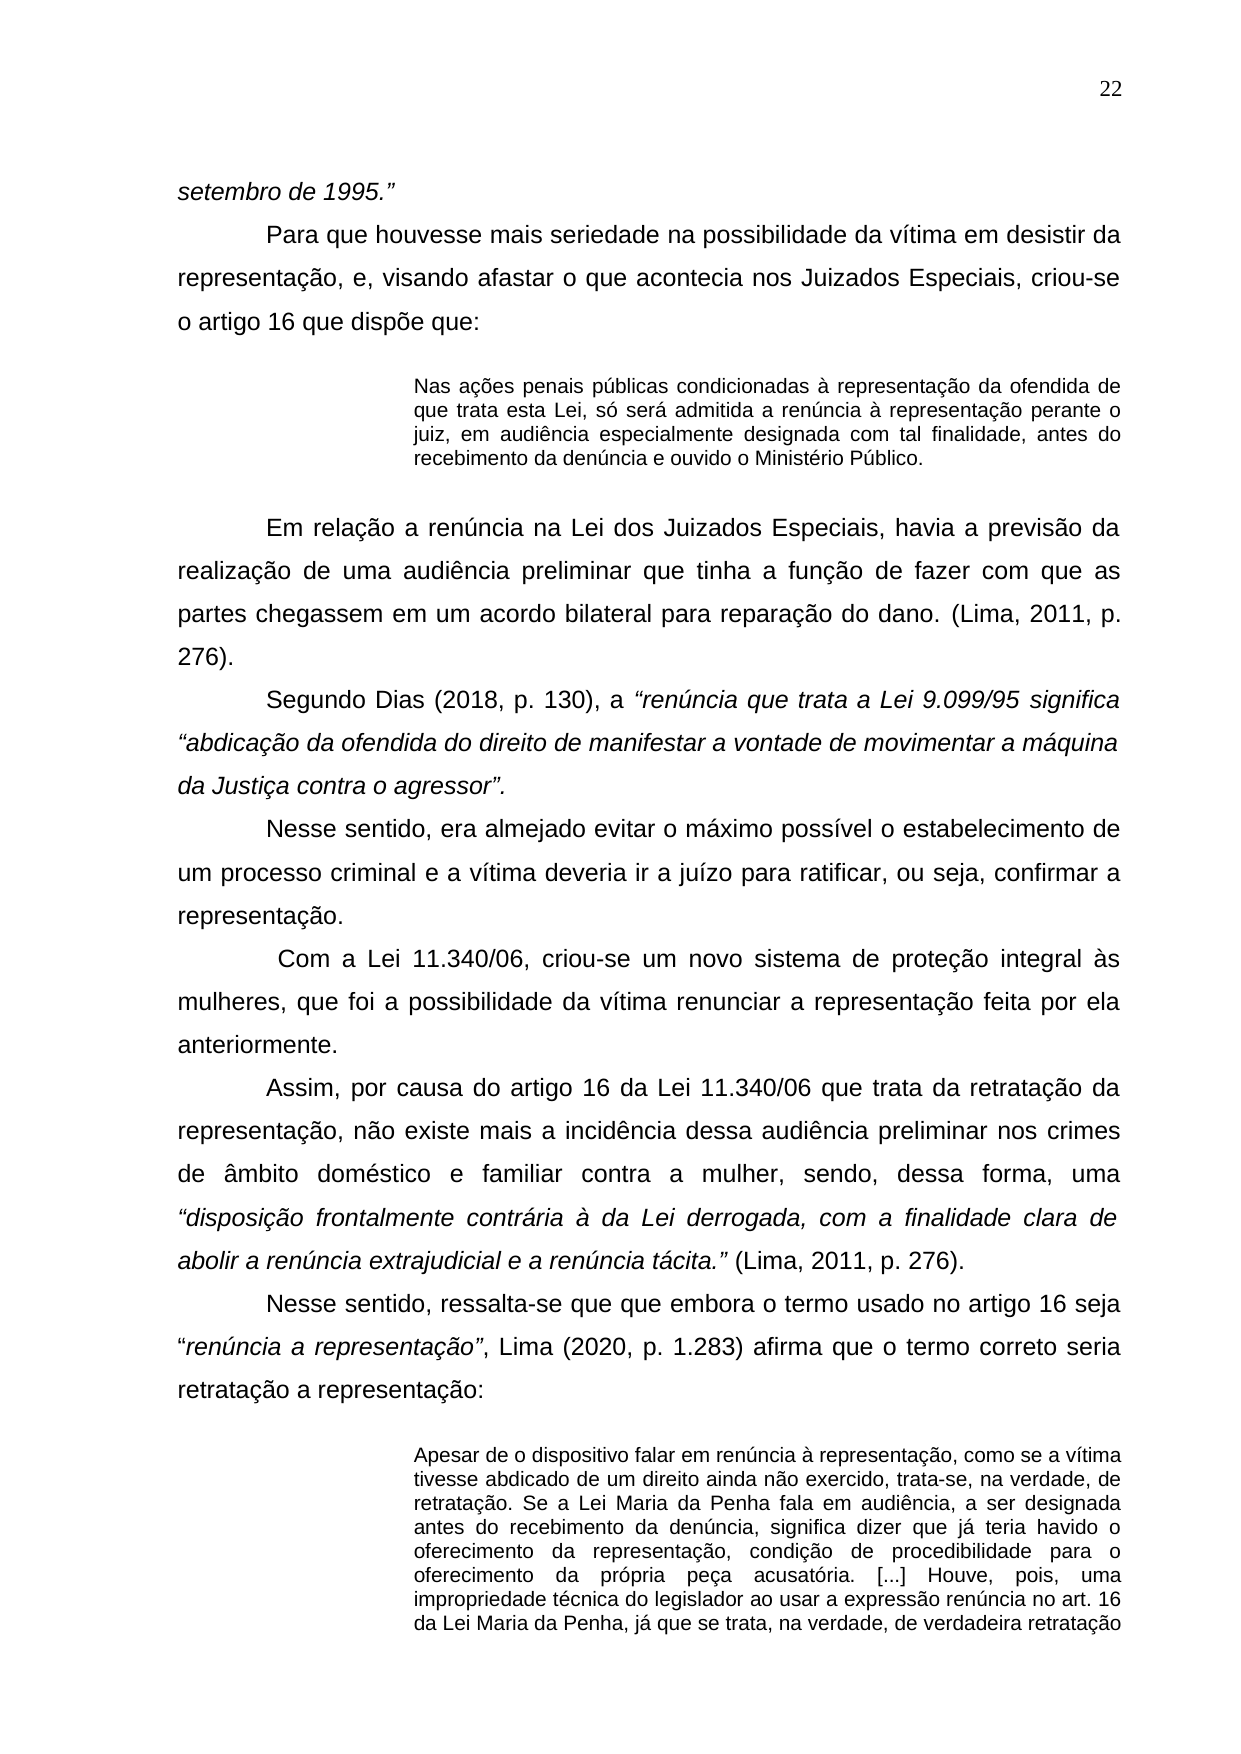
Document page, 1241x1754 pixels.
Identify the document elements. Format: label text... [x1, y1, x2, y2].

text Nesse sentido, ressalta-se que que embora o termo usado no artigo 16 seja “renúncia a representação”, Lima (2020, p. 1.283) afirma que o termo correto seria retratação a representação: [177, 1289, 1122, 1404]
text Assim, por causa do artigo 16 da Lei 11.340/06 que trata da retratação da representação, não existe mais a incidência dessa audiência preliminar nos crimes de âmbito doméstico e familiar contra a mulher, sendo, dessa forma, uma “disposição frontalmente contrária à da Lei derrogada, com a finalidade clara de abolir a renúncia extrajudicial e a renúncia tácita.” (Lima, 2011, p. 276). [177, 1073, 1122, 1274]
text Para que houvesse mais seriedade na possibilidade da vítima em desistir da representação, e, visando afastar o que acontecia nos Juizados Especiais, criou-se o artigo 16 que dispõe que: [177, 220, 1122, 335]
text Com a Lei 11.340/06, criou-se um novo sistema de proteção integral às mulheres, que foi a possibilidade da vítima renunciar a representação feita por ela anteriormente. [177, 944, 1122, 1059]
text Nesse sentido, era almejado evitar o máximo possível o estabelecimento de um processo criminal e a vítima deveria ir a juízo para ratificar, ou seja, confirmar a representação. [177, 814, 1122, 929]
text Segundo Dias (2018, p. 130), a “renúncia que trata a Lei 9.099/95 significa “abdicação da ofendida do direito de manifestar a vontade de movimentar a máquina da Justiça contra o agressor”. [177, 685, 1122, 800]
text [413, 1443, 1122, 1635]
text Nas ações penais públicas condicionadas à representação da ofendida de que trata esta Lei, só será admitida a renúncia à representação perante o juiz, em audiência especialmente designada com tal finalidade, antes do recebimento da denúncia e ouvido o Ministério Público. [413, 374, 1122, 469]
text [177, 177, 1122, 206]
text Em relação a renúncia na Lei dos Juizados Especiais, havia a previsão da realização de uma audiência preliminar que tinha a função de fazer com que as partes chegassem em um acordo bilateral para reparação do dano. (Lima, 2011, p. 276). [177, 513, 1122, 671]
